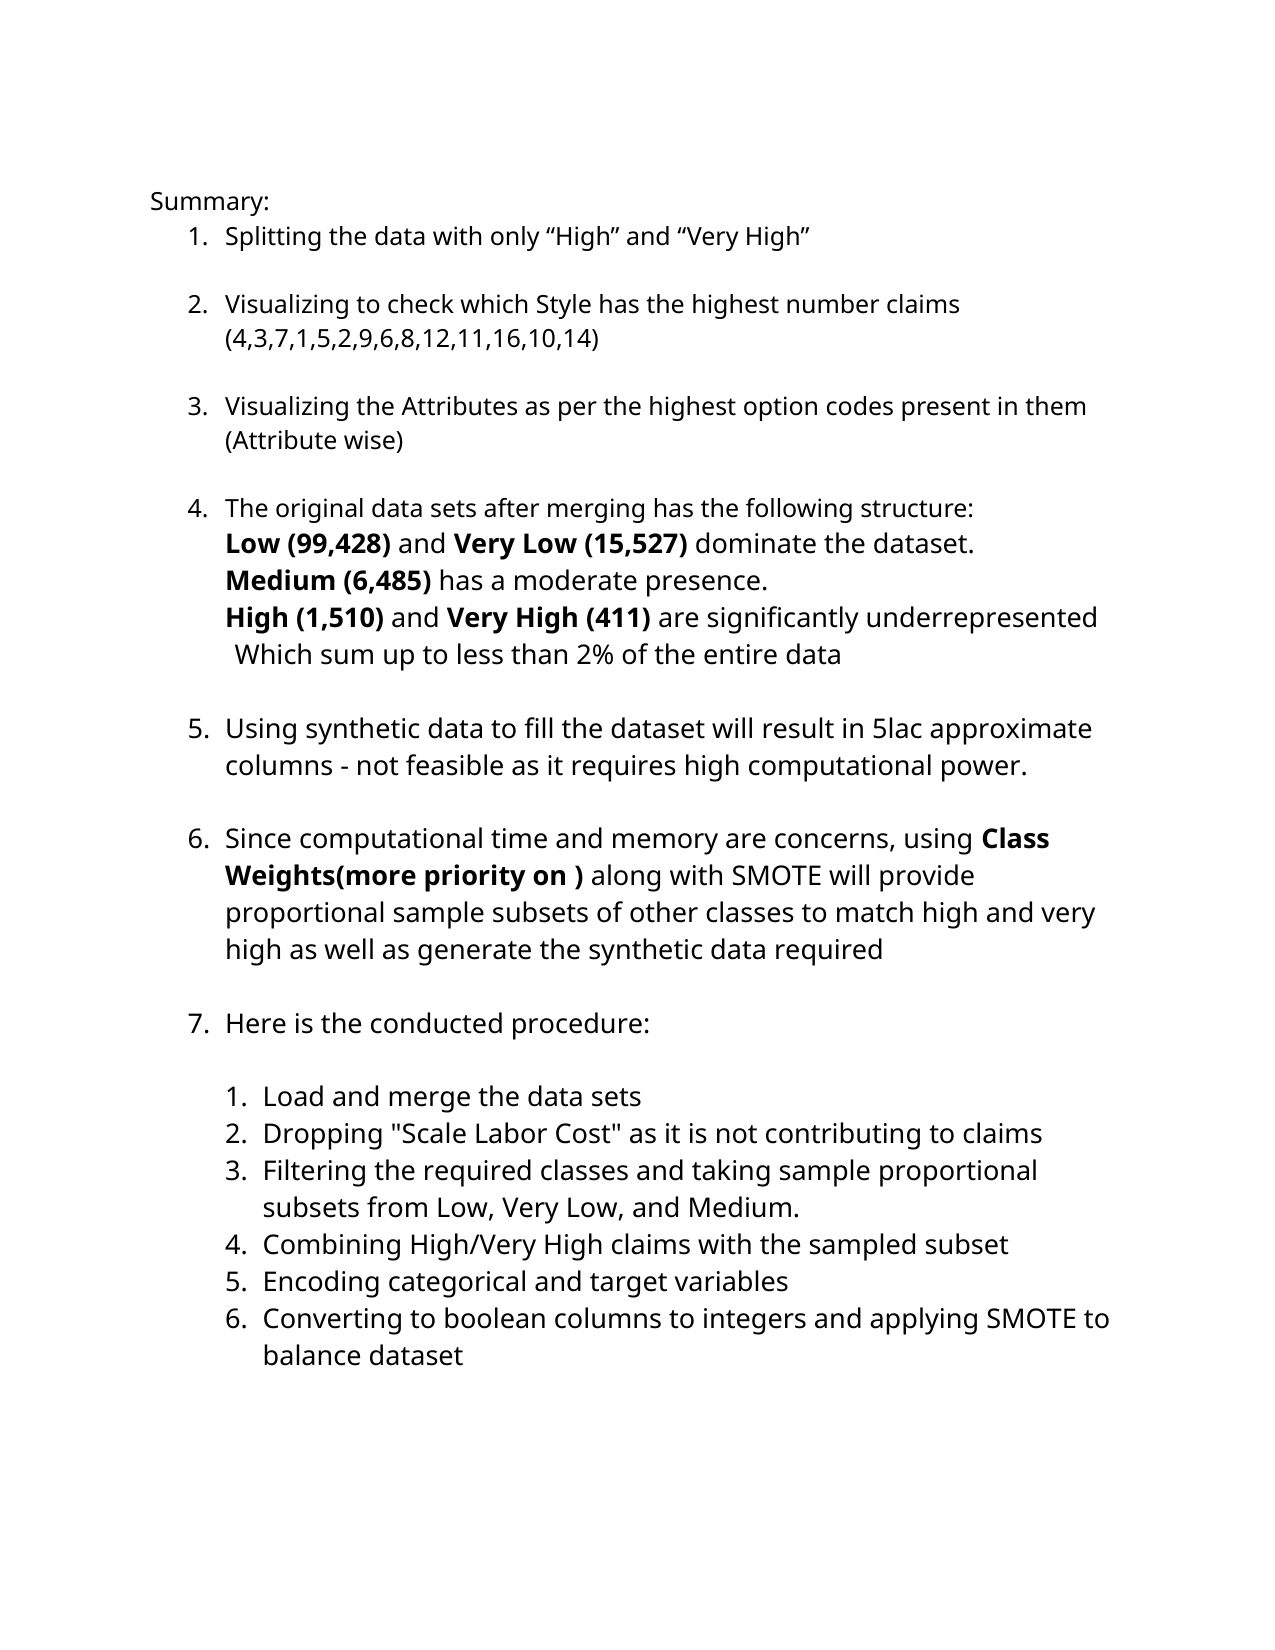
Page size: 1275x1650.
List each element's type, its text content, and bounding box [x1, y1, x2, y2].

text (Attribute wise) [225, 422, 1125, 457]
list Visualizing to check which Style has the highest number claims (4,3,7,1,5,2,9,6,8,12,11,16,10,14) [187, 286, 1125, 354]
list Splitting the data with only “High” and “Very High” [187, 218, 1125, 252]
text Medium (6,485) has a moderate presence. [225, 562, 1125, 598]
list Using synthetic data to fill the dataset will result in 5lac approximate columns - not feasible as it requires high computational power. [187, 709, 1125, 783]
list Encoding categorical and target variables [225, 1262, 1125, 1299]
text Which sum up to less than 2% of the entire data [150, 635, 1125, 672]
list Converting to boolean columns to integers and applying SMOTE to balance dataset [225, 1299, 1125, 1373]
text Low (99,428) and Very Low (15,527) dominate the dataset. [225, 525, 1125, 562]
text High (1,510) and Very High (411) are significantly underrepresented [150, 598, 1125, 635]
text Summary: [150, 184, 1125, 218]
list Here is the conducted procedure: [187, 1004, 1125, 1041]
list Combining High/Very High claims with the sampled subset [225, 1225, 1125, 1262]
list Visualizing the Attributes as per the highest option codes present in them [187, 388, 1125, 422]
list Filtering the required classes and taking sample proportional subsets from Low, Very Low, and Medium. [225, 1152, 1125, 1225]
list The original data sets after merging has the following structure: [187, 491, 1125, 525]
list Load and merge the data sets [225, 1078, 1125, 1115]
list Since computational time and memory are concerns, using Class Weights(more priority on ) along with SMOTE will provide proportional sample subsets of other classes to match high and very high as well as generate the synthetic data required [187, 820, 1125, 967]
list Dropping "Scale Labor Cost" as it is not contributing to claims [225, 1115, 1125, 1152]
